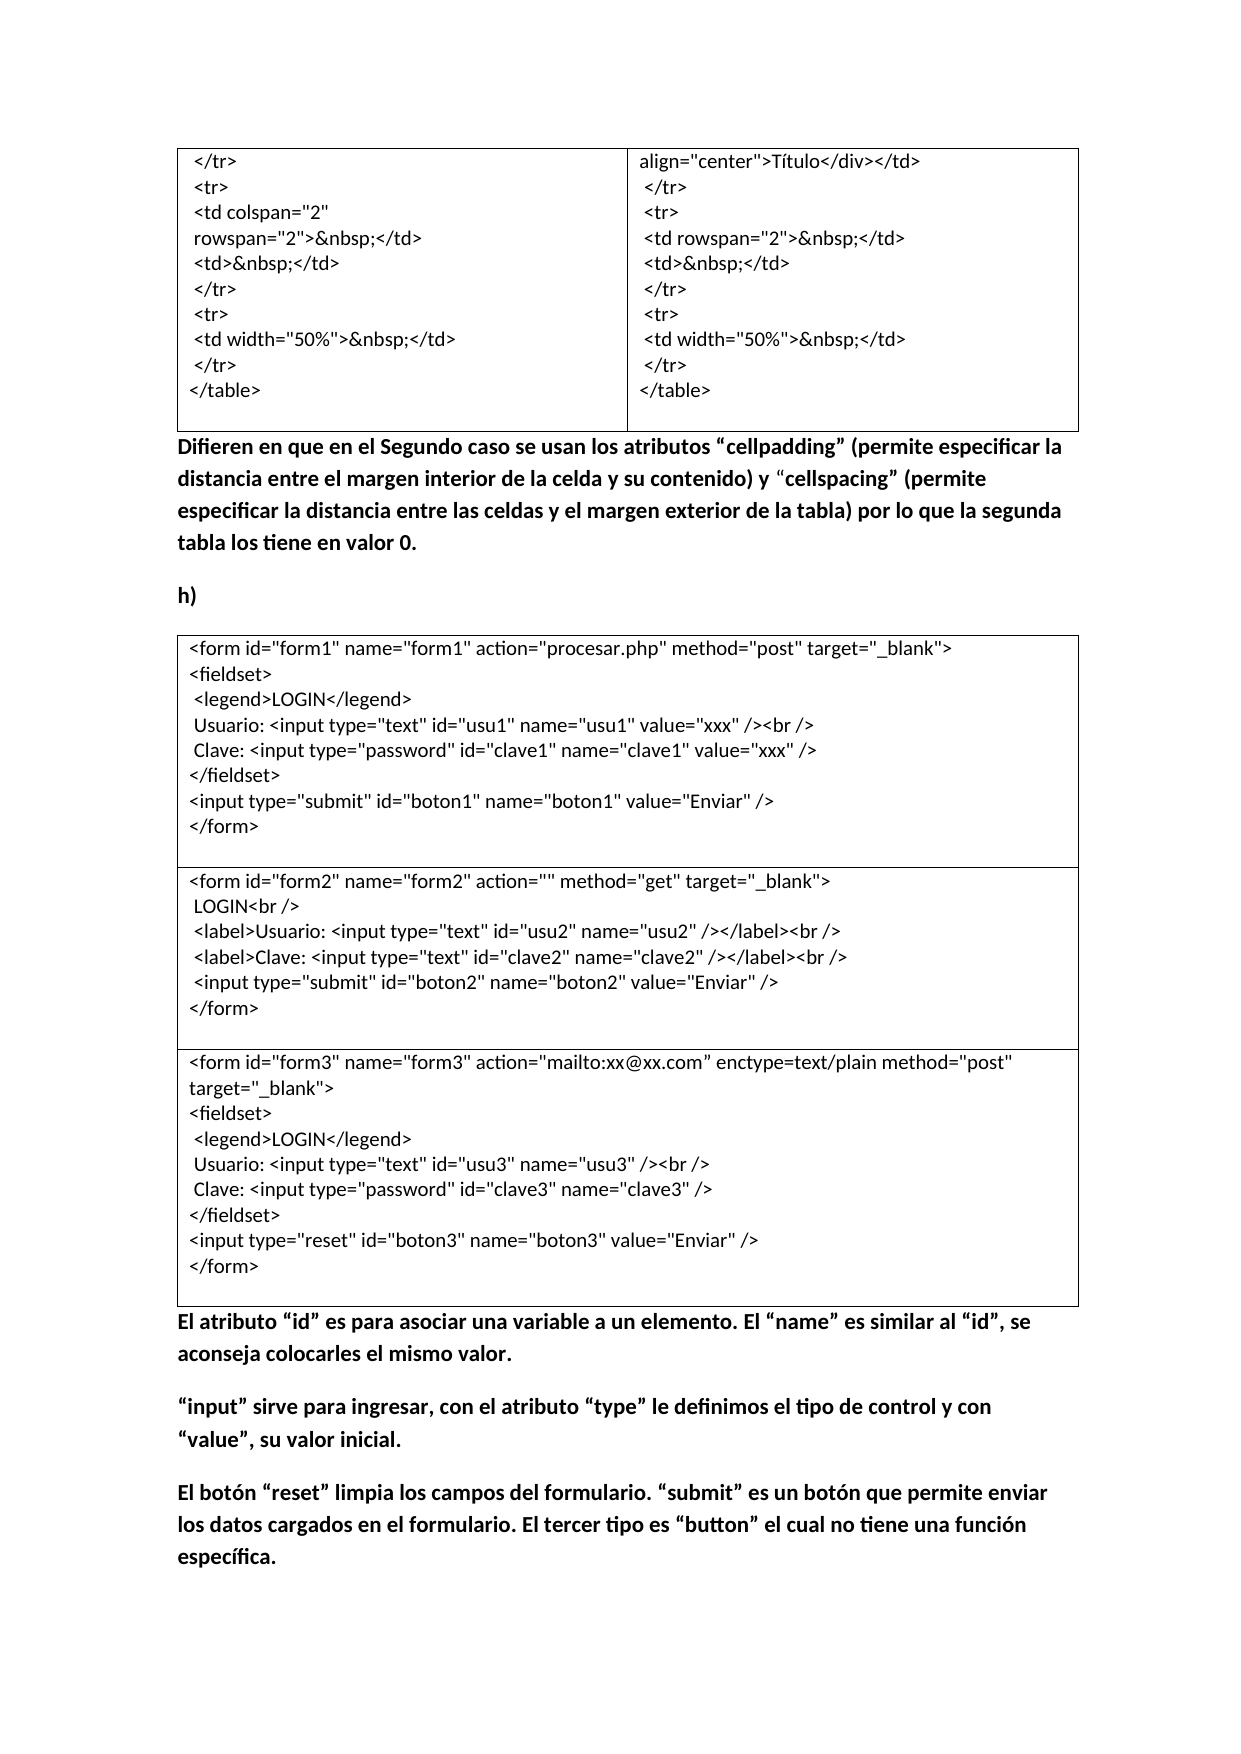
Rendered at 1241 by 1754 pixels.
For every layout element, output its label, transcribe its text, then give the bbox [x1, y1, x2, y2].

table_cell <form id="form2" name="form2" action="" method="get" target="_blank"> LOGIN<br /> <label>Usuario: <input type="text" id="usu2" name="usu2" /></label><br /> <label>Clave: <input type="text" id="clave2" name="clave2" /></label><br /> <input type="submit" id="boton2" name="boton2" value="Enviar" /> </form> [178, 868, 1078, 1048]
text El atributo “id” es para asociar una variable a un elemento. El “name” es similar al “id”, se aconseja colocarles el mismo valor. [177, 1307, 1063, 1367]
text “input” sirve para ingresar, con el atributo “type” le definimos el tipo de control y con “value”, su valor inicial. [177, 1392, 1063, 1453]
table_header <form id="form1" name="form1" action="procesar.php" method="post" target="_blank"> <fieldset> <legend>LOGIN</legend> Usuario: <input type="text" id="usu1" name="usu1" value="xxx" /><br /> Clave: <input type="password" id="clave1" name="clave1" value="xxx" /> </fieldset> <input type="submit" id="boton1" name="boton1" value="Enviar" /> </form> [178, 636, 1078, 867]
text Difieren en que en el Segundo caso se usan los atributos “cellpadding” (permite especificar la distancia entre el margen interior de la celda y su contenido) y “cellspacing” (permite especificar la distancia entre las celdas y el margen exterior de la tabla) por lo que la segunda tabla los tiene en valor 0. [177, 432, 1063, 556]
text El botón “reset” limpia los campos del formulario. “submit” es un botón que permite enviar los datos cargados en el formulario. El tercer tipo es “button” el cual no tiene una función específica. [177, 1478, 1063, 1570]
text h) [177, 581, 1063, 609]
table_cell <form id="form3" name="form3" action="mailto:xx@xx.com” enctype=text/plain method="post" target="_blank"> <fieldset> <legend>LOGIN</legend> Usuario: <input type="text" id="usu3" name="usu3" /><br /> Clave: <input type="password" id="clave3" name="clave3" /> </fieldset> <input type="reset" id="boton3" name="boton3" value="Enviar" /> </form> [178, 1050, 1078, 1306]
